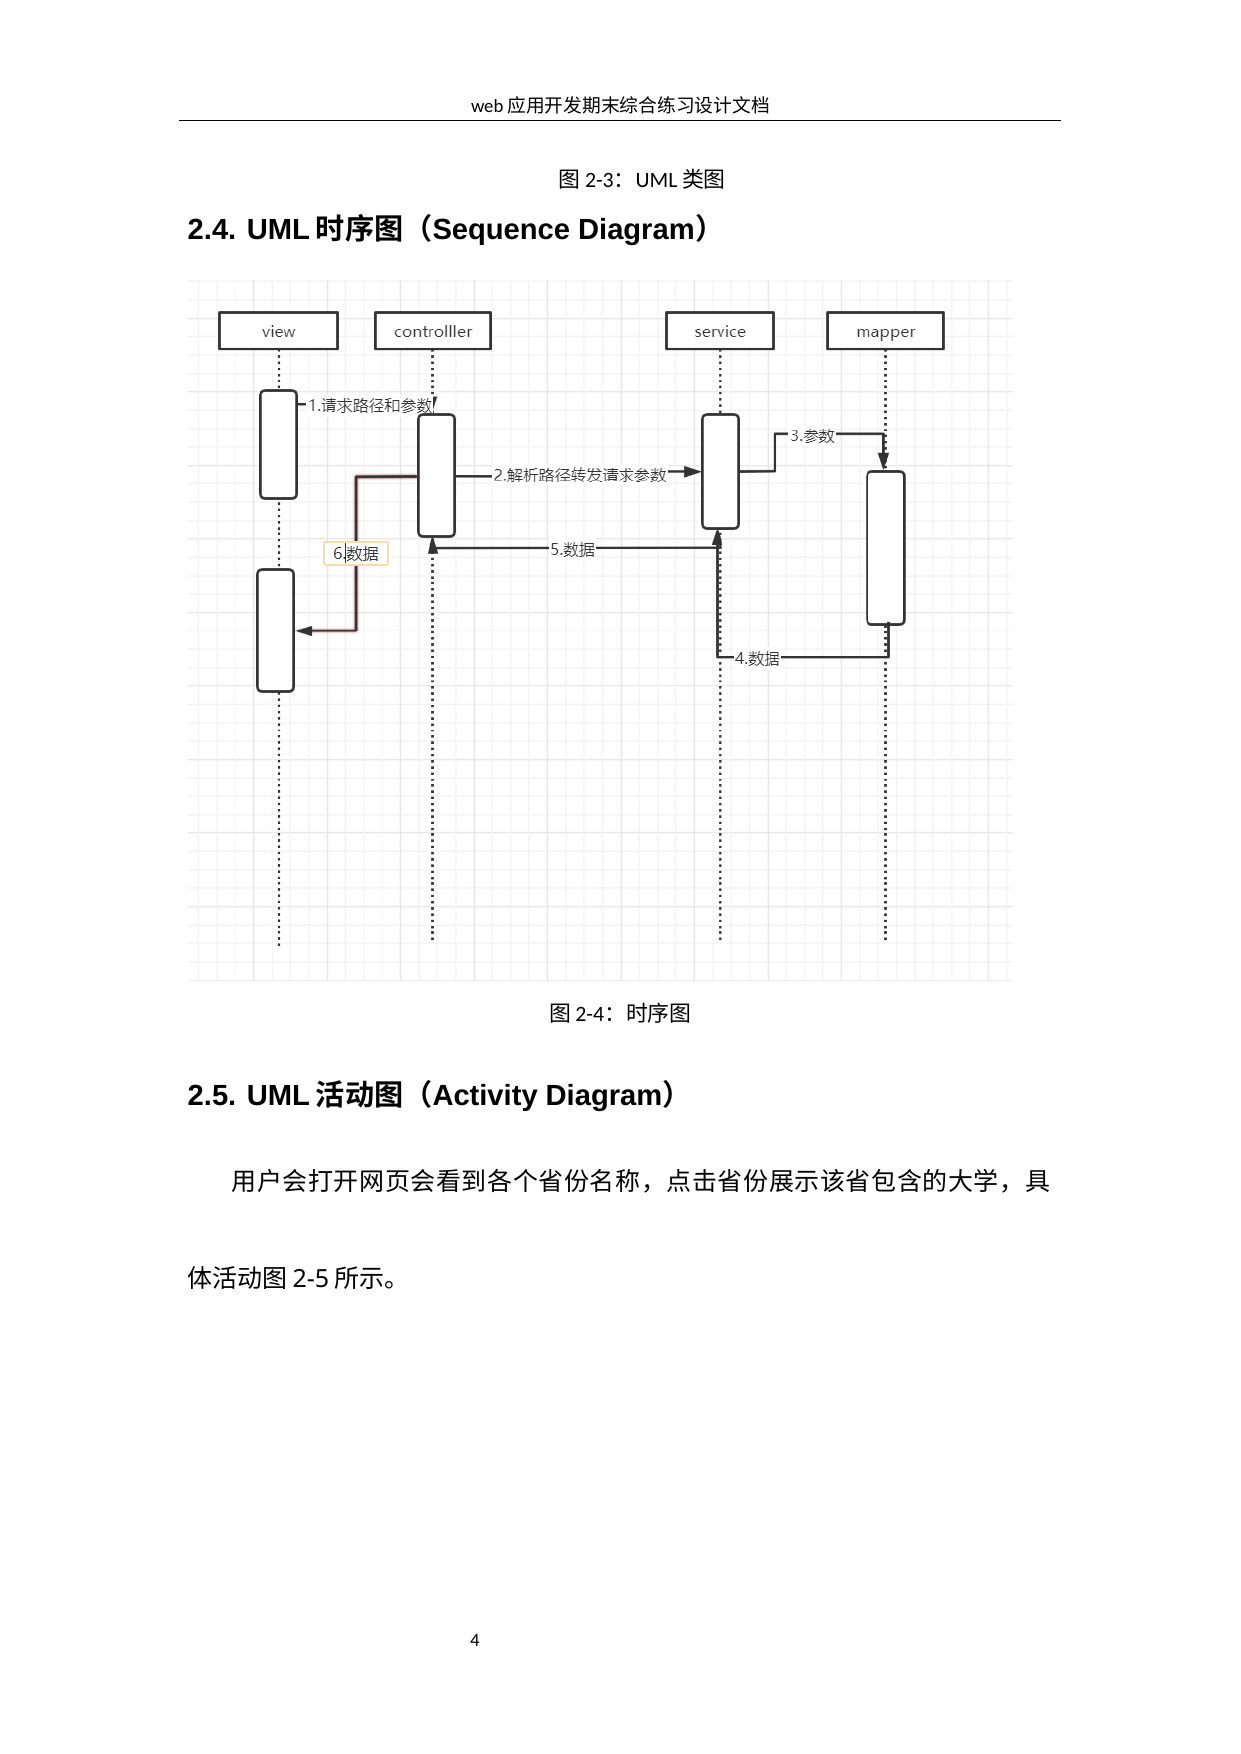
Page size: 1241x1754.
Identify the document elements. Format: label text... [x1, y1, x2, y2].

text 图2-4：时序图 [187, 996, 1053, 1028]
text 用户会打开网页会看到各个省份名称，点击省份展示该省包含的大学，具体活动图2-5所示。 [187, 1147, 1053, 1309]
subtitle UML时序图（Sequence Diagram） [187, 194, 1053, 259]
picture [187, 280, 1013, 981]
subtitle UML活动图（Activity Diagram） [187, 1061, 1053, 1126]
text 图2-3：UML类图 [231, 162, 1053, 194]
